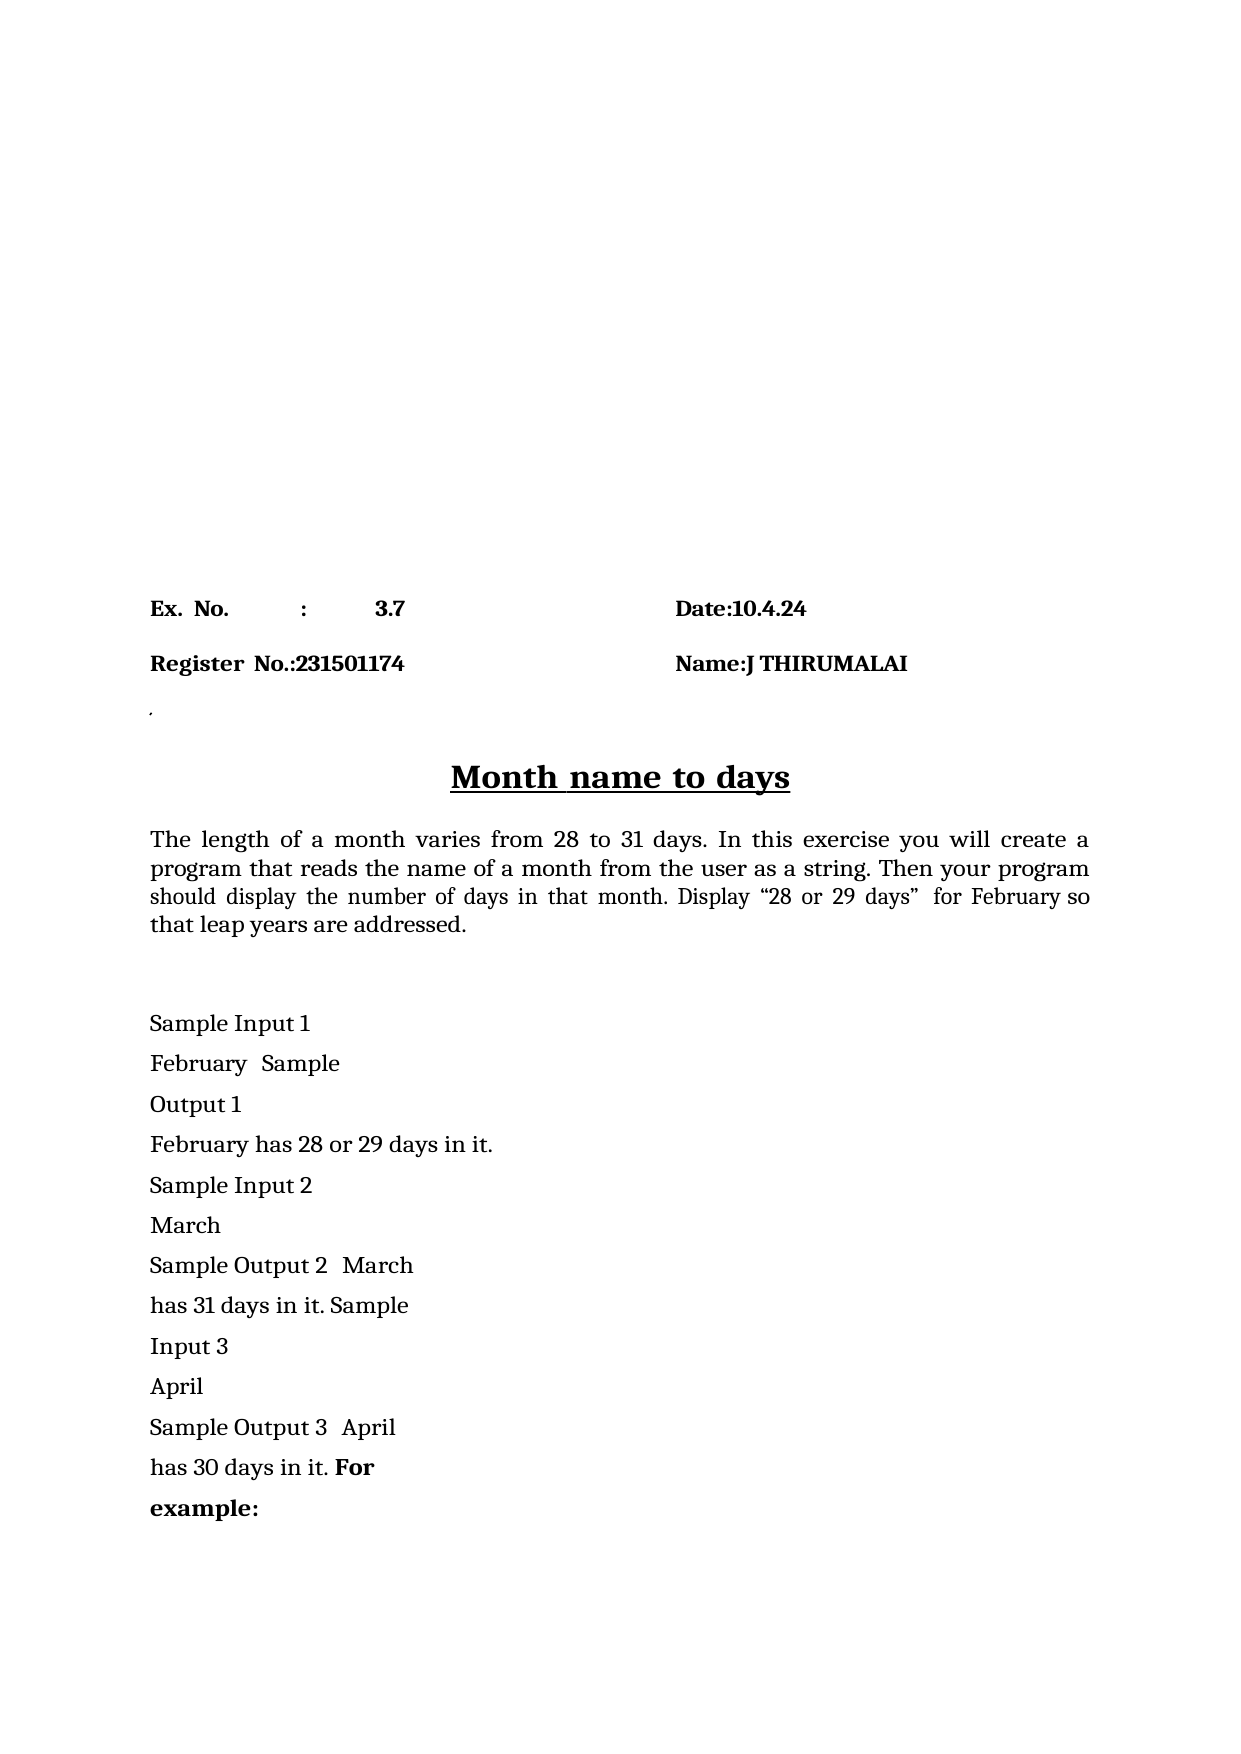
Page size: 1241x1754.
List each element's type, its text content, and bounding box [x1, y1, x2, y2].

text March [150, 1212, 1136, 1239]
text April [150, 1373, 1136, 1401]
text Register No.:231501174 Name:J THIRUMALAI [150, 651, 1136, 678]
text Ex. No. : 3.7 Date:10.4.24 [150, 595, 1136, 622]
text February has 28 or 29 days in it. Sample Input 2 [150, 1131, 544, 1199]
text Sample Output 2 March has 31 days in it. Sample Input 3 [150, 1252, 418, 1360]
subtitle Month name to days [129, 758, 1112, 797]
text Sample Output 3 April has 30 days in it. For example: [150, 1413, 403, 1522]
text The length of a month varies from 28 to 31 days. In this exercise you will create a program that reads the name of a month from the user as a string. Then your program should display the number of days in that month. Display “28 or 29 days” for February so that leap years are addressed. [150, 826, 1091, 939]
text Sample Input 1 February Sample Output 1 [150, 1009, 341, 1118]
